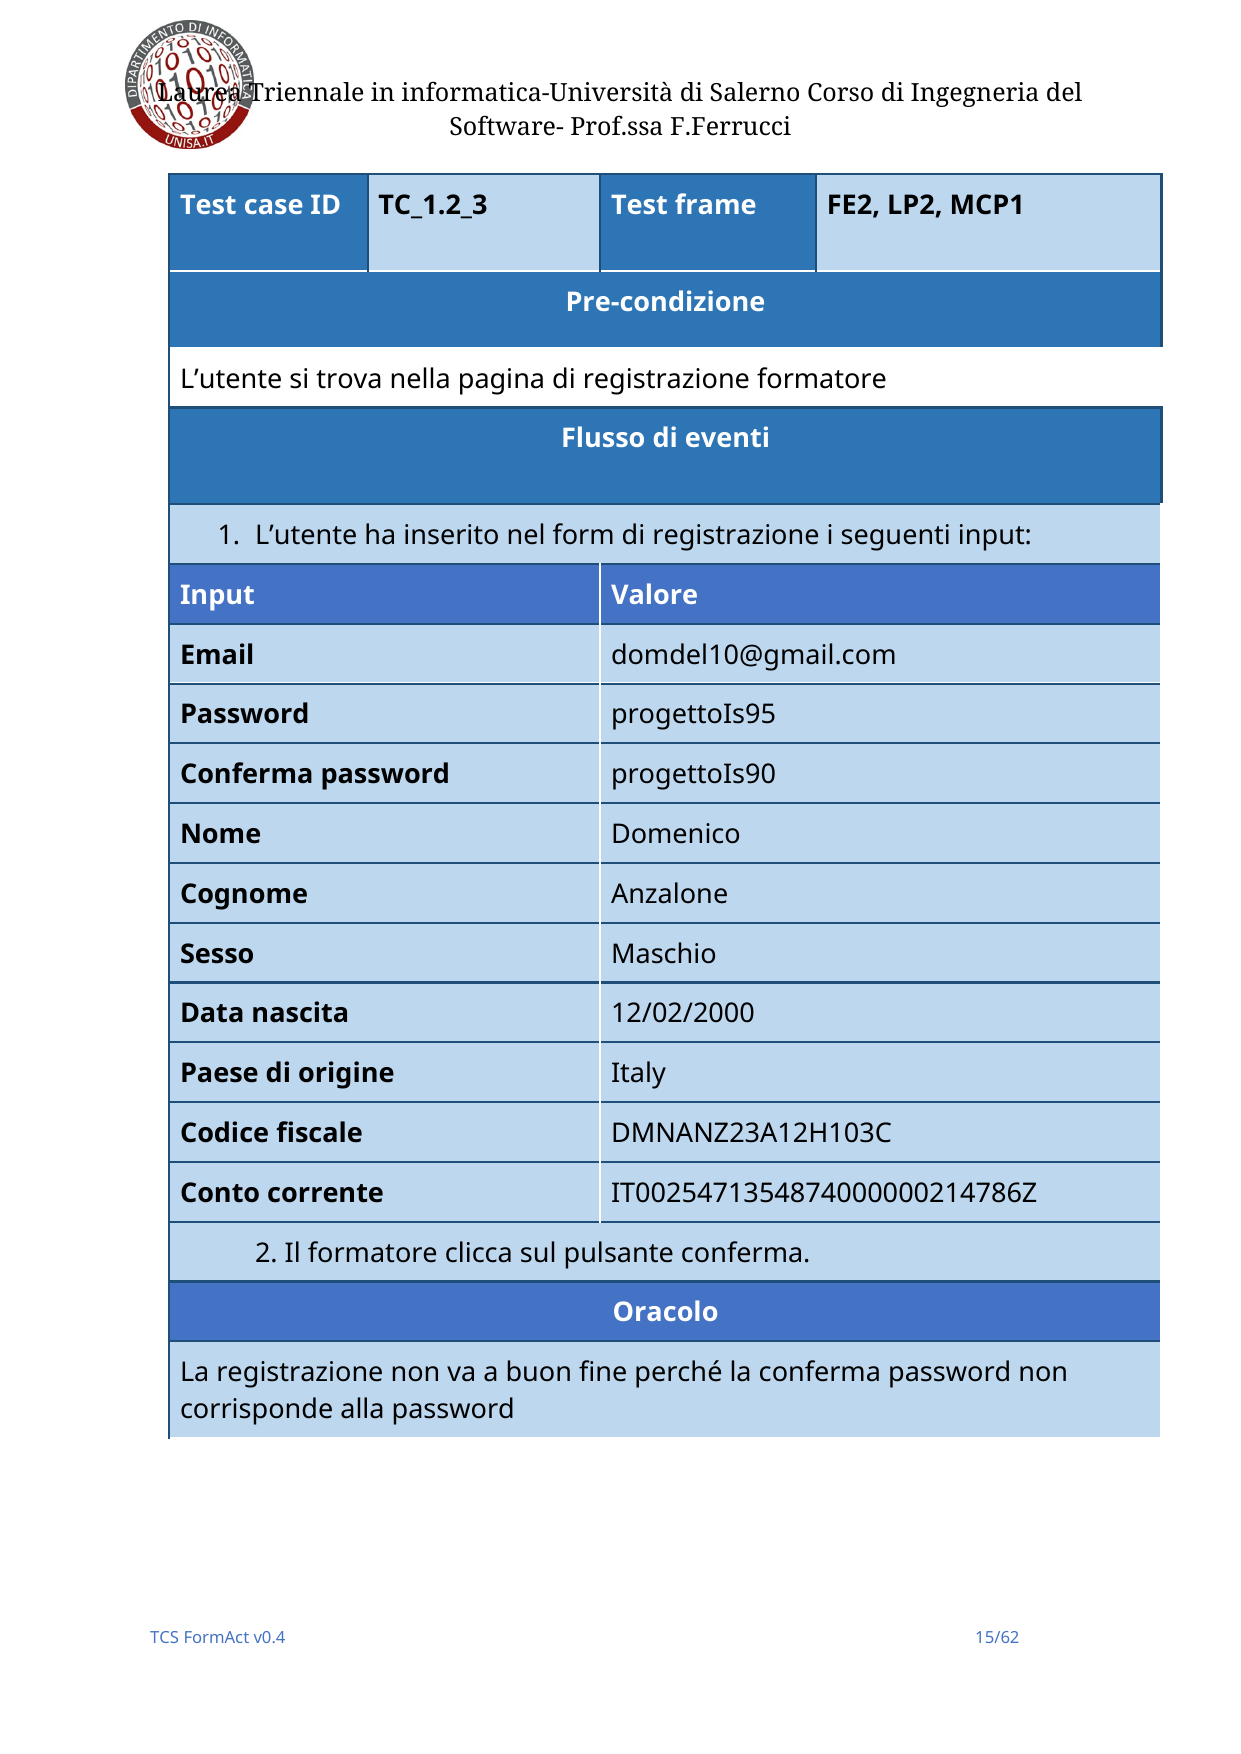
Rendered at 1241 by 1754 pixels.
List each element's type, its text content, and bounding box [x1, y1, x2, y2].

table_cell Domenico [601, 804, 1160, 862]
table_cell Input [170, 565, 599, 623]
table_cell Codice fiscale [170, 1103, 599, 1161]
table_cell domdel10@gmail.com [601, 625, 1160, 682]
table_cell DMNANZ23A12H103C [601, 1103, 1160, 1161]
table_cell Flusso di eventi [170, 409, 1160, 503]
picture [125, 20, 254, 149]
table_cell L’utente si trova nella pagina di registrazione formatore [170, 349, 1160, 406]
table_cell La registrazione non va a buon fine perché la conferma password non corrisponde alla password [170, 1342, 1160, 1437]
table_header Test case ID [170, 175, 367, 270]
table_cell IT0025471354874000000214786Z [601, 1163, 1160, 1221]
table_cell Data nascita [170, 984, 599, 1041]
table_cell Password [170, 685, 599, 742]
table_cell progettoIs90 [601, 744, 1160, 802]
table_cell Maschio [601, 924, 1160, 981]
table_header FE2, LP2, MCP1 [817, 175, 1160, 270]
table_header Test frame [601, 175, 815, 270]
table_cell Paese di origine [170, 1043, 599, 1101]
table_cell Oracolo [170, 1283, 1160, 1340]
table_cell Conto corrente [170, 1163, 599, 1221]
table_cell Pre-condizione [170, 272, 1160, 347]
table_cell Italy [601, 1043, 1160, 1101]
table_cell L’utente ha inserito nel form di registrazione i seguenti input: [170, 505, 1160, 563]
table_cell Sesso [170, 924, 599, 981]
table_cell 12/02/2000 [601, 984, 1160, 1041]
table_cell 2. Il formatore clicca sul pulsante conferma. [170, 1223, 1160, 1280]
table_header TC_1.2_3 [369, 175, 599, 270]
table_cell progettoIs95 [601, 685, 1160, 742]
table_cell Nome [170, 804, 599, 862]
table_cell Email [170, 625, 599, 682]
table_cell Conferma password [170, 744, 599, 802]
table_cell Anzalone [601, 864, 1160, 922]
table_cell Valore [601, 565, 1160, 623]
table_cell Cognome [170, 864, 599, 922]
